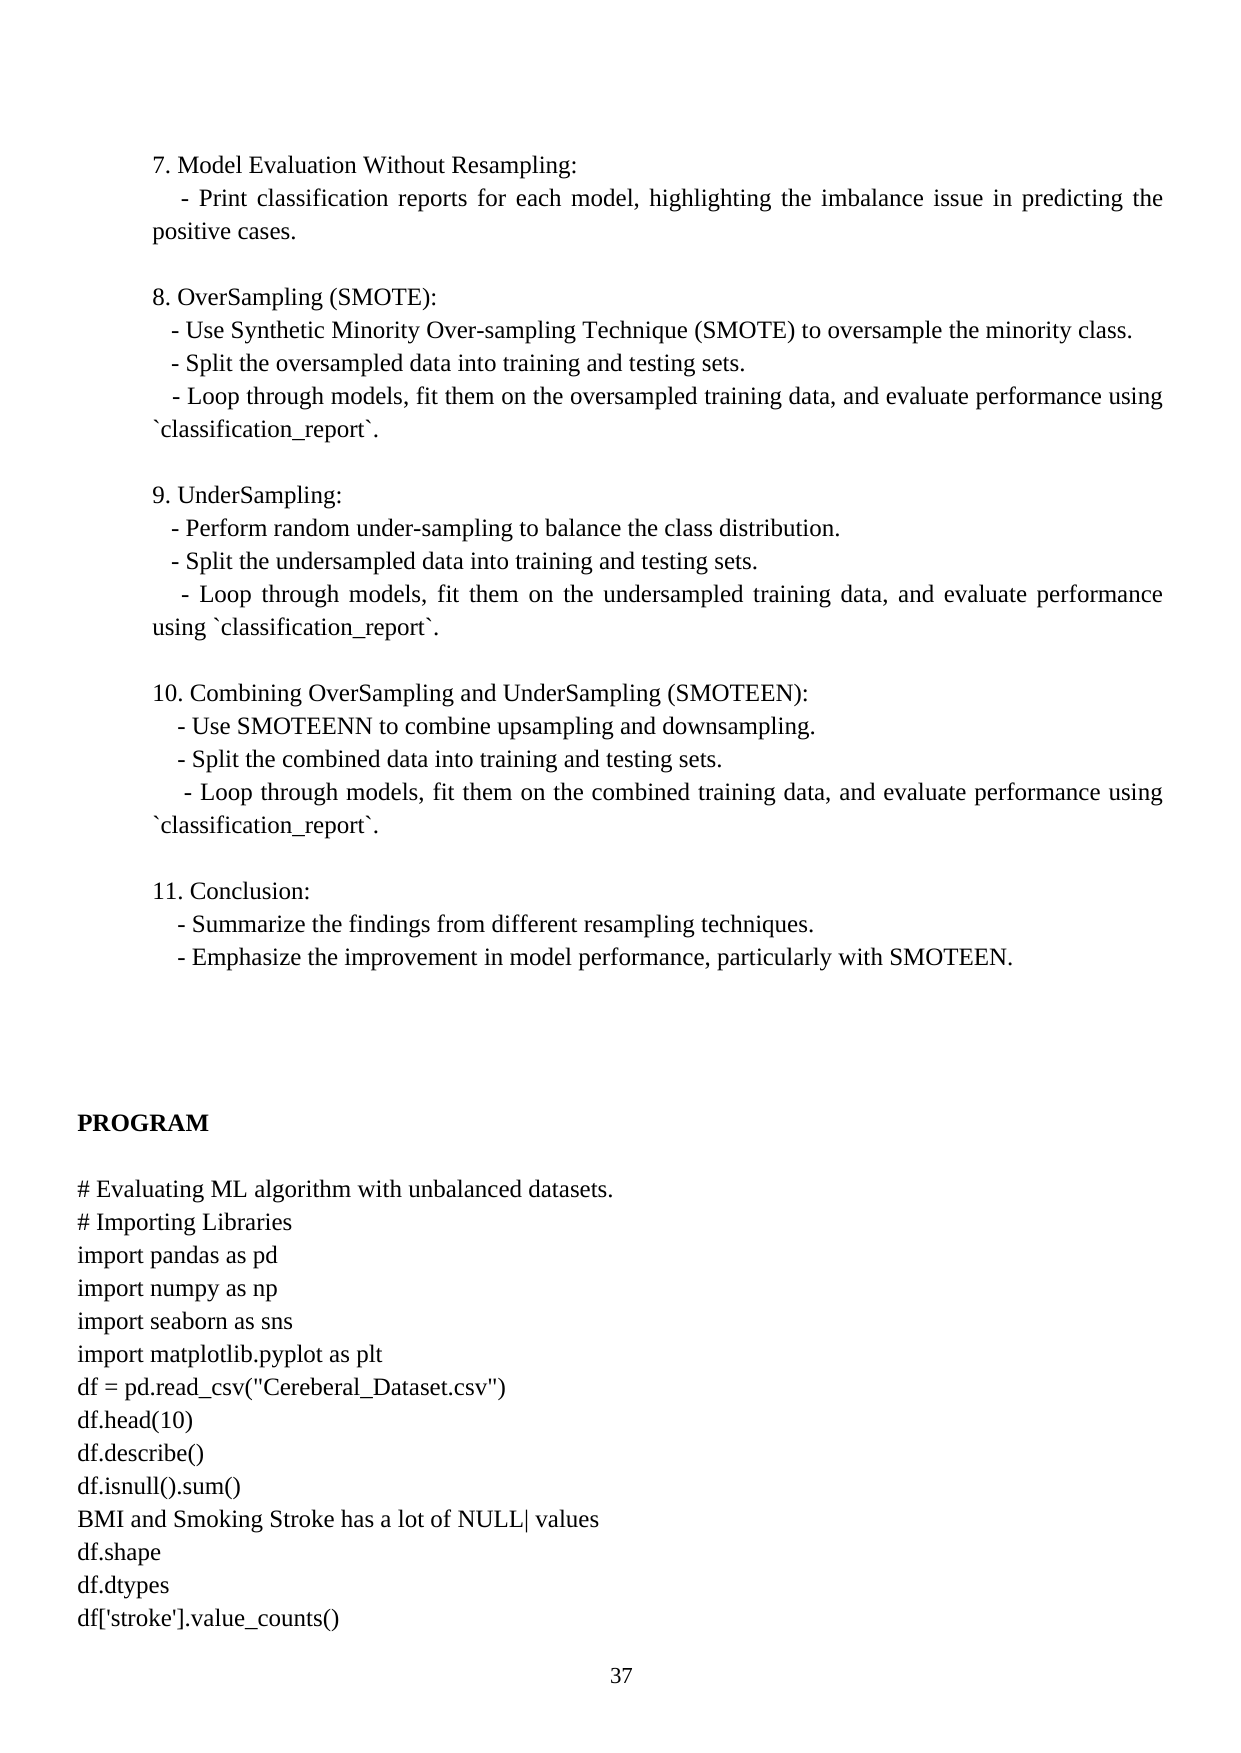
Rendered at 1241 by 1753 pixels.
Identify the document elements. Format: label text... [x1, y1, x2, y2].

text # Evaluating ML algorithm with unbalanced datasets. [77, 1174, 1165, 1202]
text df.head(10) [77, 1405, 1165, 1433]
list - Emphasize the improvement in model performance, particularly with SMOTEEN. [152, 942, 1165, 971]
text df.isnull().sum() [77, 1471, 1165, 1499]
list - Split the combined data into training and testing sets. [152, 744, 1165, 773]
text df.describe() [77, 1438, 1165, 1467]
text df.dtypes [77, 1570, 1165, 1599]
list - Use SMOTEENN to combine upsampling and downsampling. [152, 711, 1165, 740]
list 8. OverSampling (SMOTE): [152, 282, 1165, 311]
list - Loop through models, fit them on the oversampled training data, and evaluate performance using `classification_report`. [152, 381, 1165, 443]
text import matplotlib.pyplot as plt [77, 1339, 1165, 1367]
list - Loop through models, fit them on the undersampled training data, and evaluate performance using `classification_report`. [152, 579, 1165, 641]
text import seaborn as sns [77, 1306, 1165, 1334]
list 10. Combining OverSampling and UnderSampling (SMOTEEN): [152, 678, 1165, 707]
text PROGRAM [77, 1108, 1165, 1136]
text BMI and Smoking Stroke has a lot of NULL| values [77, 1504, 1165, 1533]
list - Perform random under-sampling to balance the class distribution. [152, 513, 1165, 542]
text df = pd.read_csv("Cereberal_Dataset.csv") [77, 1372, 1165, 1401]
text df.shape [77, 1537, 1165, 1566]
text import pandas as pd [77, 1240, 1165, 1268]
list - Split the oversampled data into training and testing sets. [152, 348, 1165, 377]
list 9. UnderSampling: [152, 480, 1165, 509]
list 7. Model Evaluation Without Resampling: [152, 150, 1165, 179]
text import numpy as np [77, 1273, 1165, 1301]
text # Importing Libraries [77, 1207, 1165, 1235]
list - Loop through models, fit them on the combined training data, and evaluate performance using `classification_report`. [152, 777, 1165, 839]
list - Summarize the findings from different resampling techniques. [152, 909, 1165, 938]
list - Use Synthetic Minority Over-sampling Technique (SMOTE) to oversample the minority class. [152, 315, 1165, 344]
list 11. Conclusion: [152, 876, 1165, 905]
list - Split the undersampled data into training and testing sets. [152, 546, 1165, 575]
text df['stroke'].value_counts() [77, 1603, 1165, 1632]
list - Print classification reports for each model, highlighting the imbalance issue in predicting the positive cases. [152, 183, 1165, 245]
